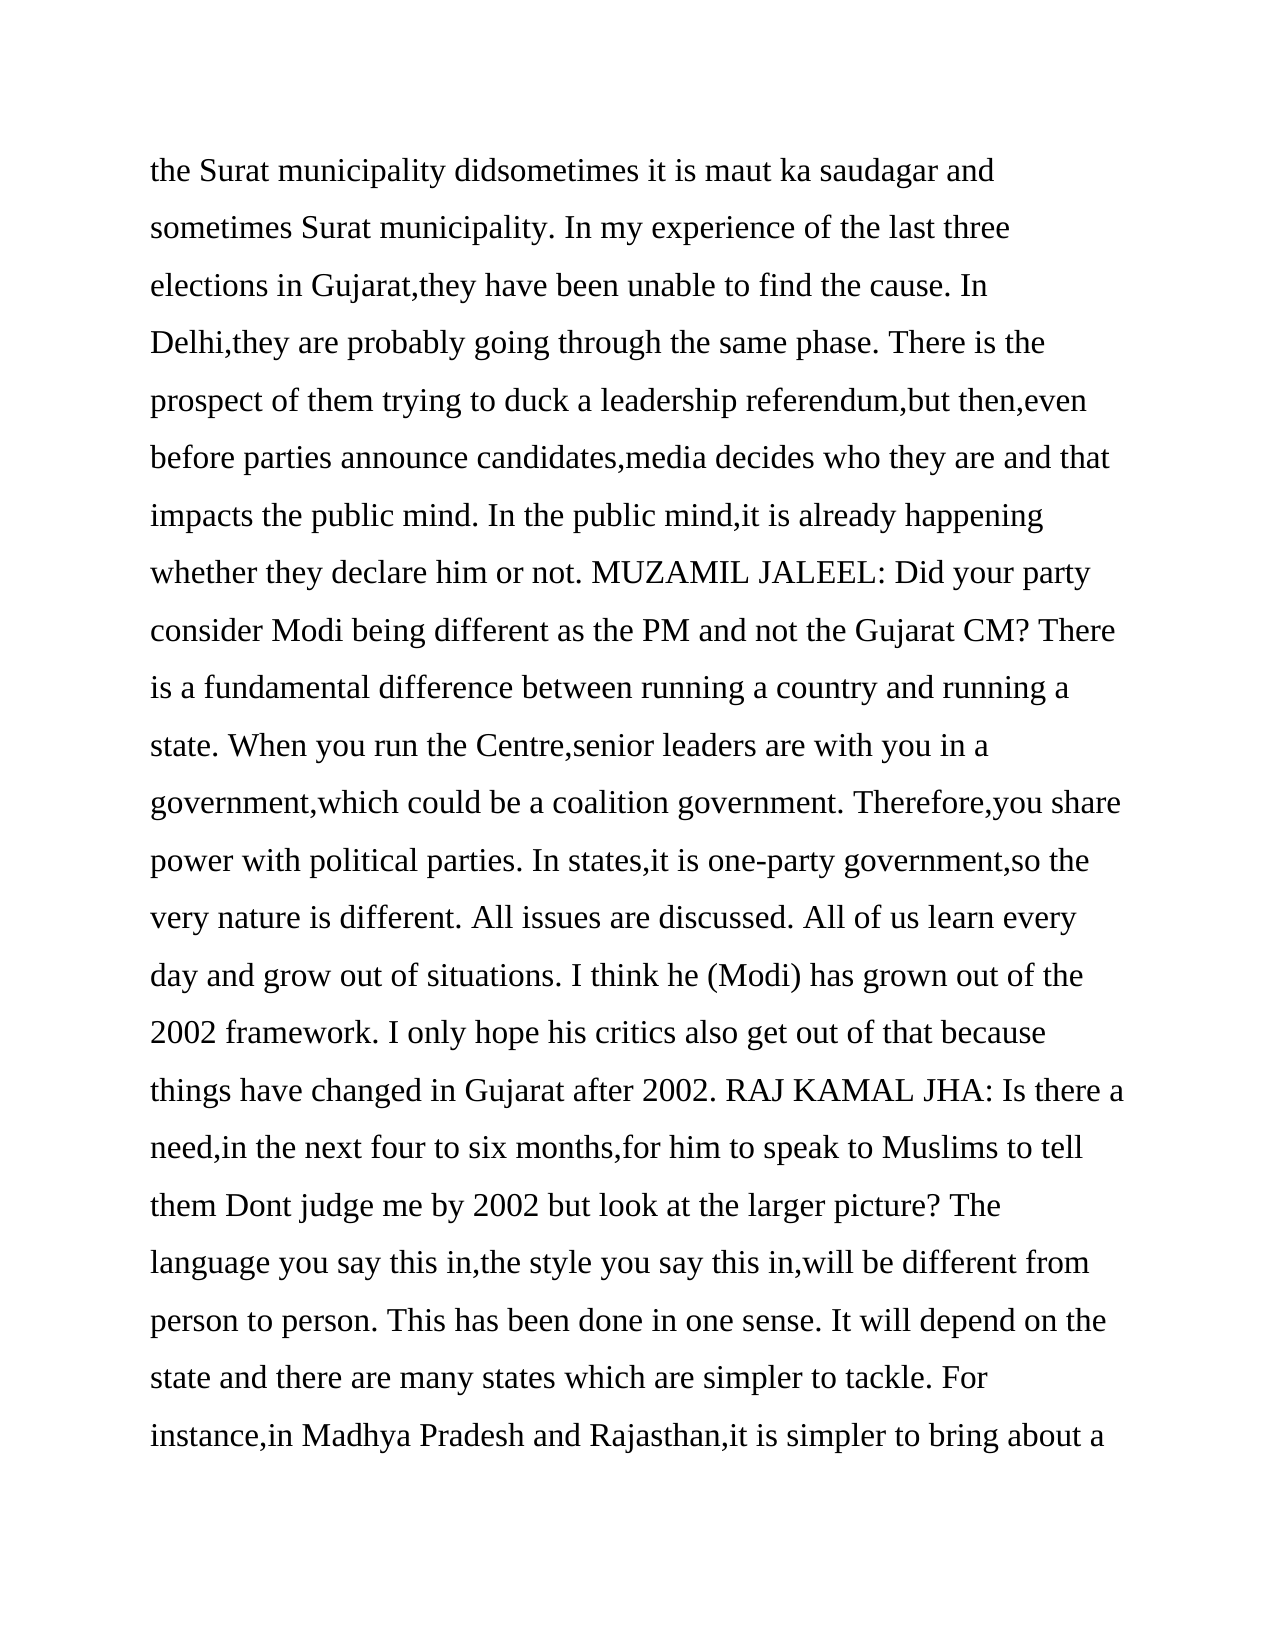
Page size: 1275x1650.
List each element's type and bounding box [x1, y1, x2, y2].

text [150, 150, 1125, 1453]
